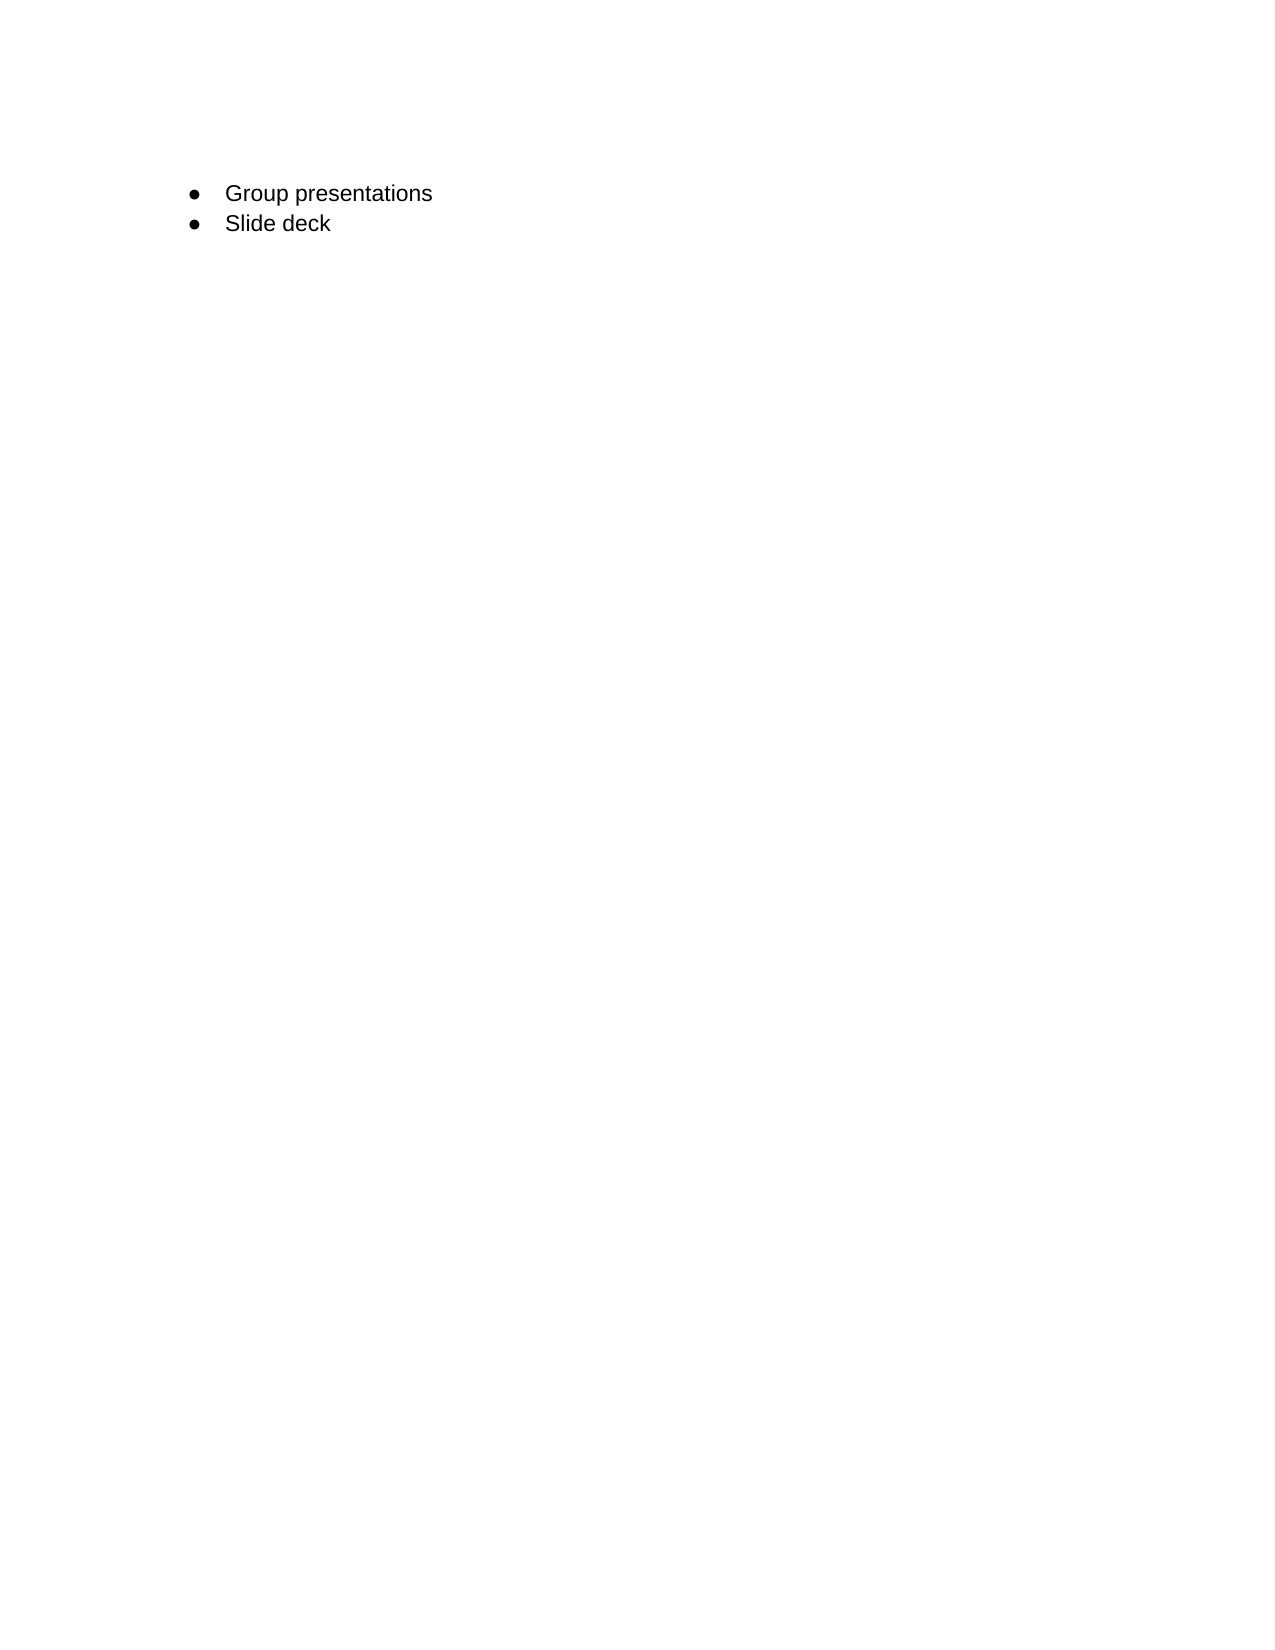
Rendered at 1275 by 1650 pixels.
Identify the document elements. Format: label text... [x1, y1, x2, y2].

list Group presentations [187, 180, 1125, 207]
list Slide deck [187, 210, 1125, 237]
